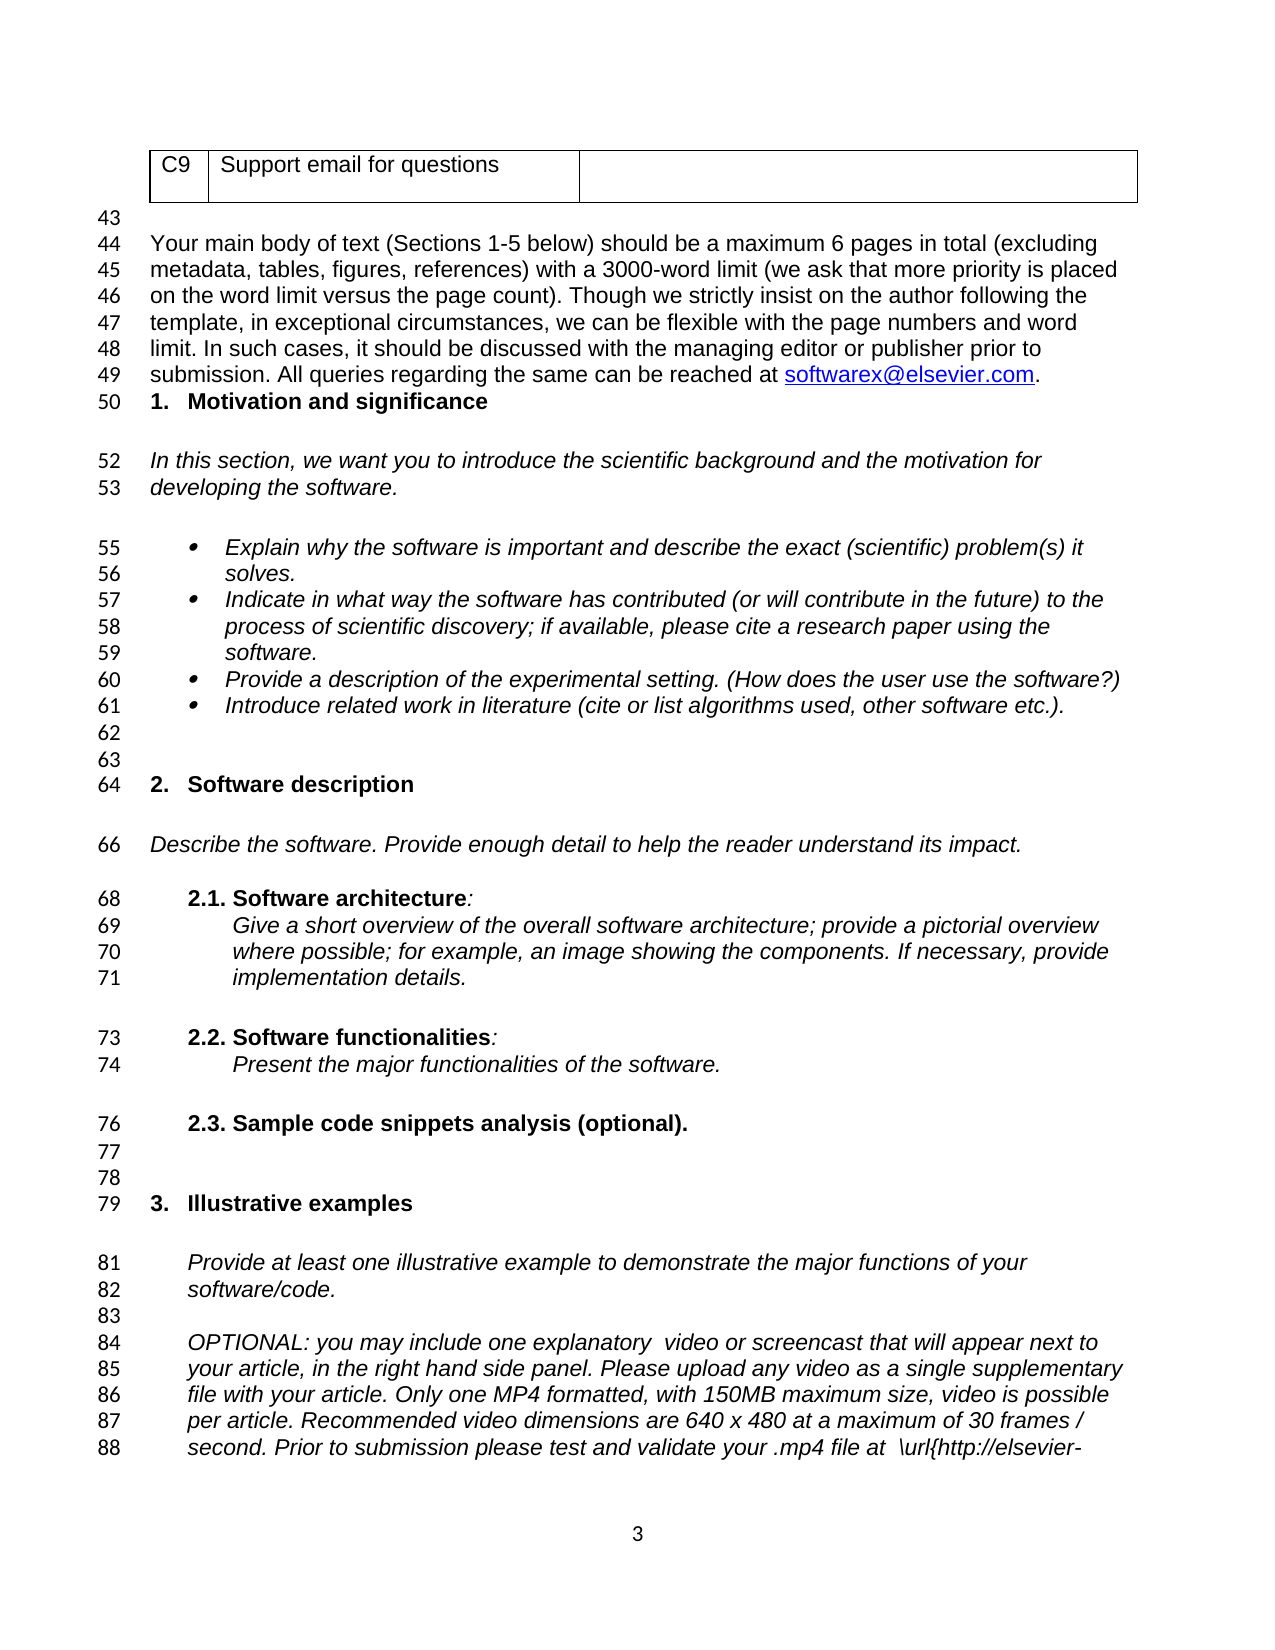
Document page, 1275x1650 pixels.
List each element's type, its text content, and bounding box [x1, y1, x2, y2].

subtitle Introduce related work in literature (cite or list algorithms used, other software etc.). [187, 692, 1125, 718]
table_cell Support email for questions [209, 151, 579, 202]
text Your main body of text (Sections 1-5 below) should be a maximum 6 pages in total (excluding metadata, tables, figures, references) with a 3000-word limit (we ask that more priority is placed on the word limit versus the page count). Though we strictly insist on the author following the template, in exceptional circumstances, we can be flexible with the page numbers and word limit. In such cases, it should be discussed with the managing editor or publisher prior to submission. All queries regarding the same can be reached at softwarex@elsevier.com. [150, 229, 1125, 388]
text Describe the software. Provide enough detail to help the reader understand its impact. [150, 831, 1125, 885]
subtitle Software description [150, 771, 1125, 831]
subtitle Indicate in what way the software has contributed (or will contribute in the future) to the process of scientific discovery; if available, please cite a research paper using the software. [187, 586, 1125, 666]
subtitle Explain why the software is important and describe the exact (scientific) problem(s) it solves. [187, 534, 1125, 586]
table_cell C9 [151, 151, 208, 202]
subtitle Motivation and significance [150, 388, 1125, 447]
subtitle Sample code snippets analysis (optional). [188, 1110, 1125, 1137]
subtitle Software architecture: [188, 885, 1125, 912]
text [187, 1249, 1125, 1460]
subtitle Give a short overview of the overall software architecture; provide a pictorial overview where possible; for example, an image showing the components. If necessary, provide implementation details. [232, 912, 1125, 1024]
subtitle Provide a description of the experimental setting. (How does the user use the software?) [187, 666, 1125, 692]
subtitle Illustrative examples [150, 1189, 1125, 1249]
table_cell [580, 151, 1137, 202]
subtitle Present the major functionalities of the software. [232, 1051, 1125, 1110]
subtitle Software functionalities: [188, 1024, 1125, 1051]
subtitle In this section, we want you to introduce the scientific background and the motivation for developing the software. [150, 447, 1125, 534]
